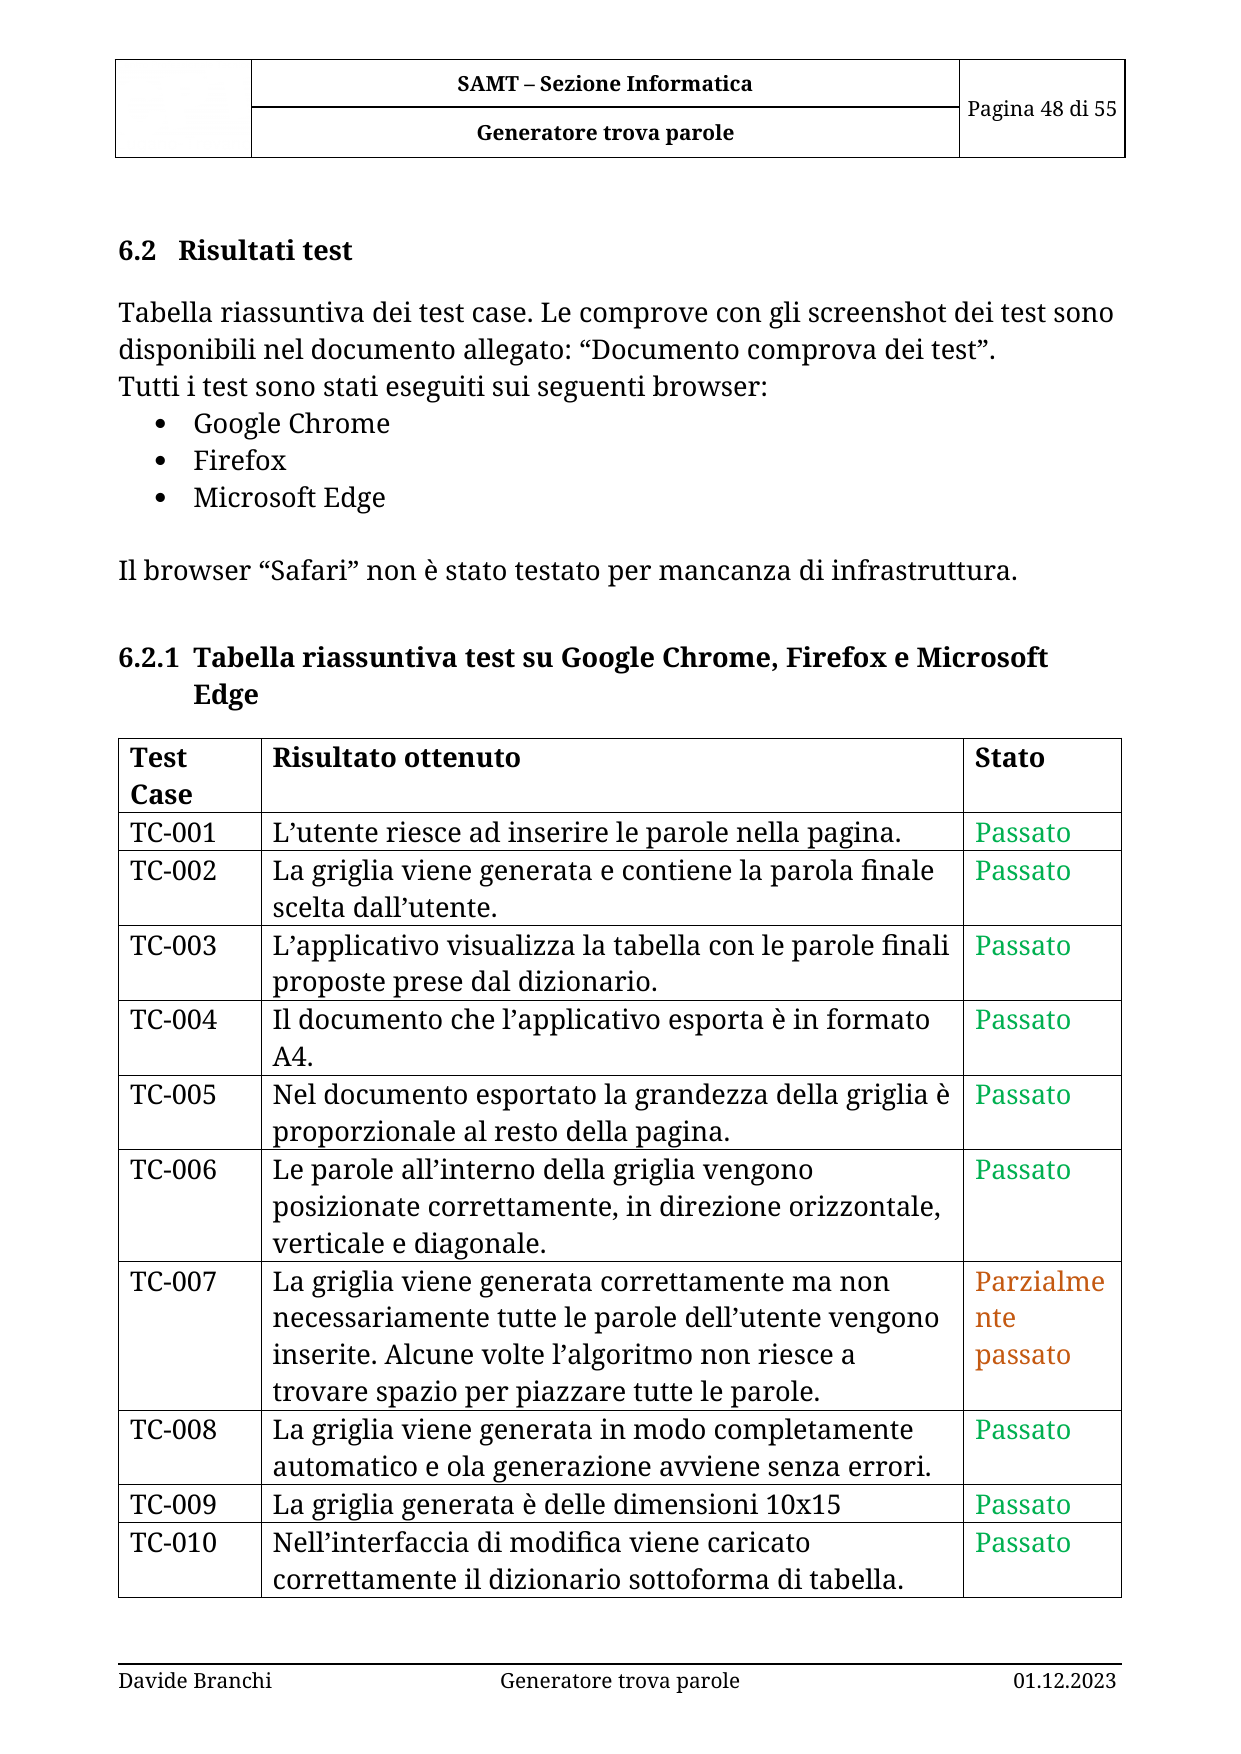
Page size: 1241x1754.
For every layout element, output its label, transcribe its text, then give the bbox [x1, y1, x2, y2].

list Microsoft Edge [156, 478, 1122, 515]
table_cell Passato [964, 1001, 1121, 1074]
subtitle Tabella riassuntiva test su Google Chrome, Firefox e Microsoft Edge [118, 639, 1122, 712]
table_cell Nell’interfaccia di modifica viene caricato correttamente il dizionario sottoforma di tabella. [262, 1523, 963, 1597]
list Firefox [156, 441, 1122, 478]
table_cell Passato [964, 926, 1121, 1000]
table_cell Passato [964, 1150, 1121, 1261]
table_cell Le parole all’interno della griglia vengono posizionate correttamente, in direzione orizzontale, verticale e diagonale. [262, 1150, 963, 1261]
text Tutti i test sono stati eseguiti sui seguenti browser: [118, 367, 1122, 404]
list Google Chrome [156, 404, 1122, 441]
table_cell Nel documento esportato la grandezza della griglia è proporzionale al resto della pagina. [262, 1076, 963, 1149]
table_header Risultato ottenuto [262, 739, 963, 812]
table_cell La griglia viene generata correttamente ma non necessariamente tutte le parole dell’utente vengono inserite. Alcune volte l’algoritmo non riesce a trovare spazio per piazzare tutte le parole. [262, 1262, 963, 1409]
table_header Test Case [119, 739, 261, 812]
table_cell TC-008 [119, 1411, 261, 1484]
text Il browser “Safari” non è stato testato per mancanza di infrastruttura. [118, 552, 1122, 589]
picture [115, 60, 251, 157]
table_cell Parzialmente passato [964, 1262, 1121, 1409]
table_cell Passato [964, 813, 1121, 850]
table_cell Passato [964, 1523, 1121, 1597]
table_cell TC-010 [119, 1523, 261, 1597]
table_cell La griglia viene generata e contiene la parola finale scelta dall’utente. [262, 851, 963, 925]
table_cell L’utente riesce ad inserire le parole nella pagina. [262, 813, 963, 850]
subtitle Risultati test [118, 232, 1122, 269]
table_cell Passato [964, 851, 1121, 925]
table_cell TC-007 [119, 1262, 261, 1409]
table_cell TC-002 [119, 851, 261, 925]
table_cell TC-001 [119, 813, 261, 850]
table_cell TC-005 [119, 1076, 261, 1149]
table_cell L’applicativo visualizza la tabella con le parole finali proposte prese dal dizionario. [262, 926, 963, 1000]
table_cell TC-004 [119, 1001, 261, 1074]
table_cell Passato [964, 1485, 1121, 1522]
table_cell Passato [964, 1411, 1121, 1484]
table_header Stato [964, 739, 1121, 812]
table_cell La griglia generata è delle dimensioni 10x15 [262, 1485, 963, 1522]
table_cell La griglia viene generata in modo completamente automatico e ola generazione avviene senza errori. [262, 1411, 963, 1484]
table_cell TC-009 [119, 1485, 261, 1522]
text Tabella riassuntiva dei test case. Le comprove con gli screenshot dei test sono disponibili nel documento allegato: “Documento comprova dei test”. [118, 294, 1122, 367]
table_cell TC-003 [119, 926, 261, 1000]
table_cell Il documento che l’applicativo esporta è in formato A4. [262, 1001, 963, 1074]
table_cell Passato [964, 1076, 1121, 1149]
table_cell TC-006 [119, 1150, 261, 1261]
